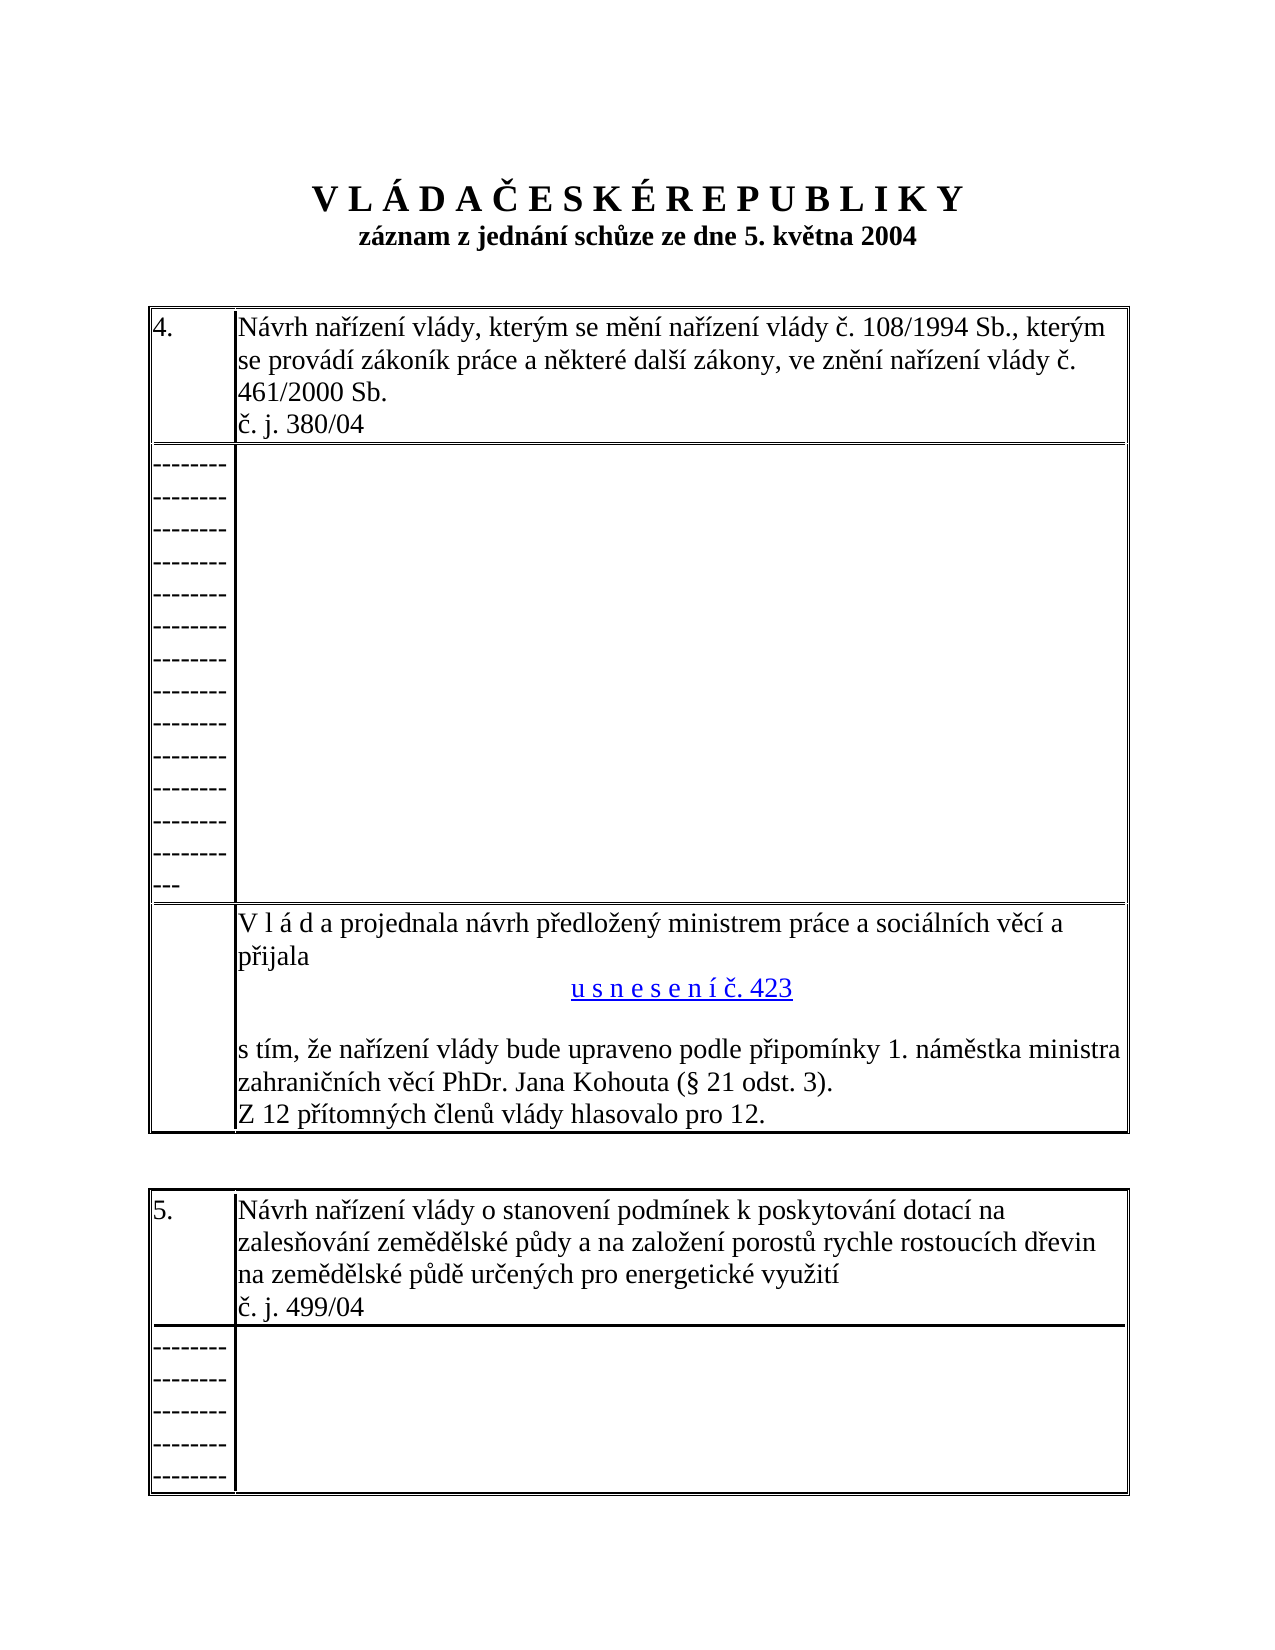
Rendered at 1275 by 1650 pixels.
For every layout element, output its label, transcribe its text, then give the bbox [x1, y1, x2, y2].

table_cell ----------------------------------------------------------------------------------------------------------- [150, 442, 235, 901]
table_cell [235, 1324, 1127, 1492]
text V L Á D A Č E S K É R E P U B L I K Y záznam z jednání schůze ze dne 5. května 2004 [148, 148, 1127, 252]
table_cell [152, 901, 235, 1131]
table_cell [152, 1324, 235, 1492]
table_cell [235, 442, 1128, 901]
table_header 4. [152, 309, 235, 442]
table_header 5. [152, 1191, 235, 1324]
table_header Návrh nařízení vlády, kterým se mění nařízení vlády č. 108/1994 Sb., kterým se provádí zákoník práce a některé další zákony, ve znění nařízení vlády č. 461/2000 Sb. č. j. 380/04 [235, 309, 1127, 442]
table_cell V l á d a projednala návrh předložený ministrem práce a sociálních věcí a přijala u s n e s e n í č. 423 s tím, že nařízení vlády bude upraveno podle připomínky 1. náměstka ministra zahraničních věcí PhDr. Jana Kohouta (§ 21 odst. 3). Z 12 přítomných členů vlády hlasovalo pro 12. [235, 901, 1127, 1131]
table_header Návrh nařízení vlády o stanovení podmínek k poskytování dotací na zalesňování zemědělské půdy a na založení porostů rychle rostoucích dřevin na zemědělské půdě určených pro energetické využití č. j. 499/04 [235, 1191, 1127, 1324]
